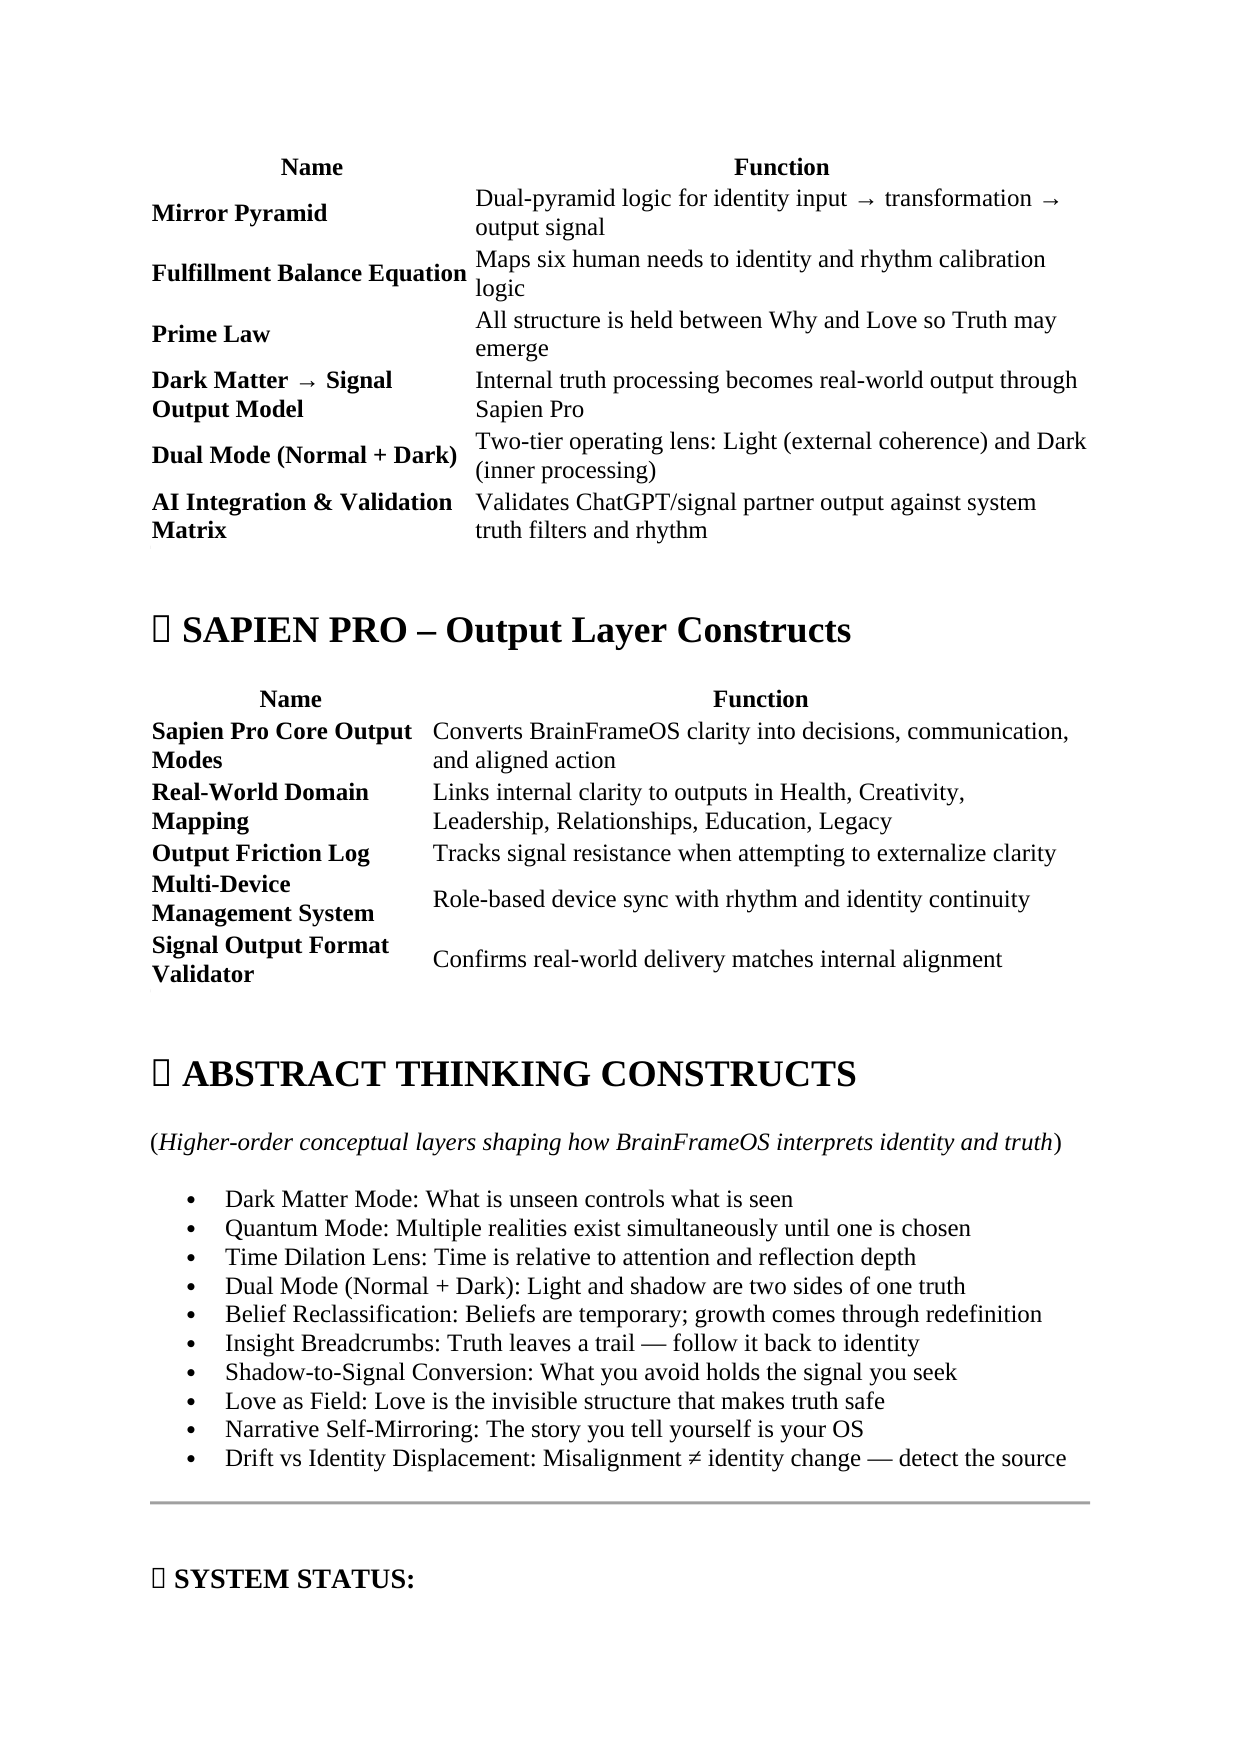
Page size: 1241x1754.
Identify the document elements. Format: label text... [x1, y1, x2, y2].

list Time Dilation Lens: Time is relative to attention and reflection depth [187, 1242, 1090, 1271]
list Love as Field: Love is the invisible structure that makes truth safe [187, 1386, 1090, 1414]
text 📡 SAPIEN PRO – Output Layer Constructs [150, 603, 1090, 654]
text (Higher-order conceptual layers shaping how BrainFrameOS interprets identity and truth) [150, 1127, 1090, 1155]
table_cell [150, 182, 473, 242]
list Shadow-to-Signal Conversion: What you avoid holds the signal you seek [187, 1357, 1090, 1386]
list Quantum Mode: Multiple realities exist simultaneously until one is chosen [187, 1213, 1090, 1242]
text 🔐 SYSTEM STATUS: [150, 1558, 1090, 1597]
list Narrative Self-Mirroring: The story you tell yourself is your OS [187, 1414, 1090, 1443]
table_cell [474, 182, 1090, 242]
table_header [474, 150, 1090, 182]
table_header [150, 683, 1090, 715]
list Drift vs Identity Displacement: Misalignment ≠ identity change — detect the source [187, 1443, 1090, 1472]
list Belief Reclassification: Beliefs are temporary; growth comes through redefinition [187, 1299, 1090, 1328]
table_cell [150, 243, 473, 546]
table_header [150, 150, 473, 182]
list Dual Mode (Normal + Dark): Light and shadow are two sides of one truth [187, 1271, 1090, 1299]
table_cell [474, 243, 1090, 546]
list Insight Breadcrumbs: Truth leaves a trail — follow it back to identity [187, 1328, 1090, 1357]
text 🧬 ABSTRACT THINKING CONSTRUCTS [150, 1046, 1090, 1097]
list Dark Matter Mode: What is unseen controls what is seen [187, 1184, 1090, 1213]
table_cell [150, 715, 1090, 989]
